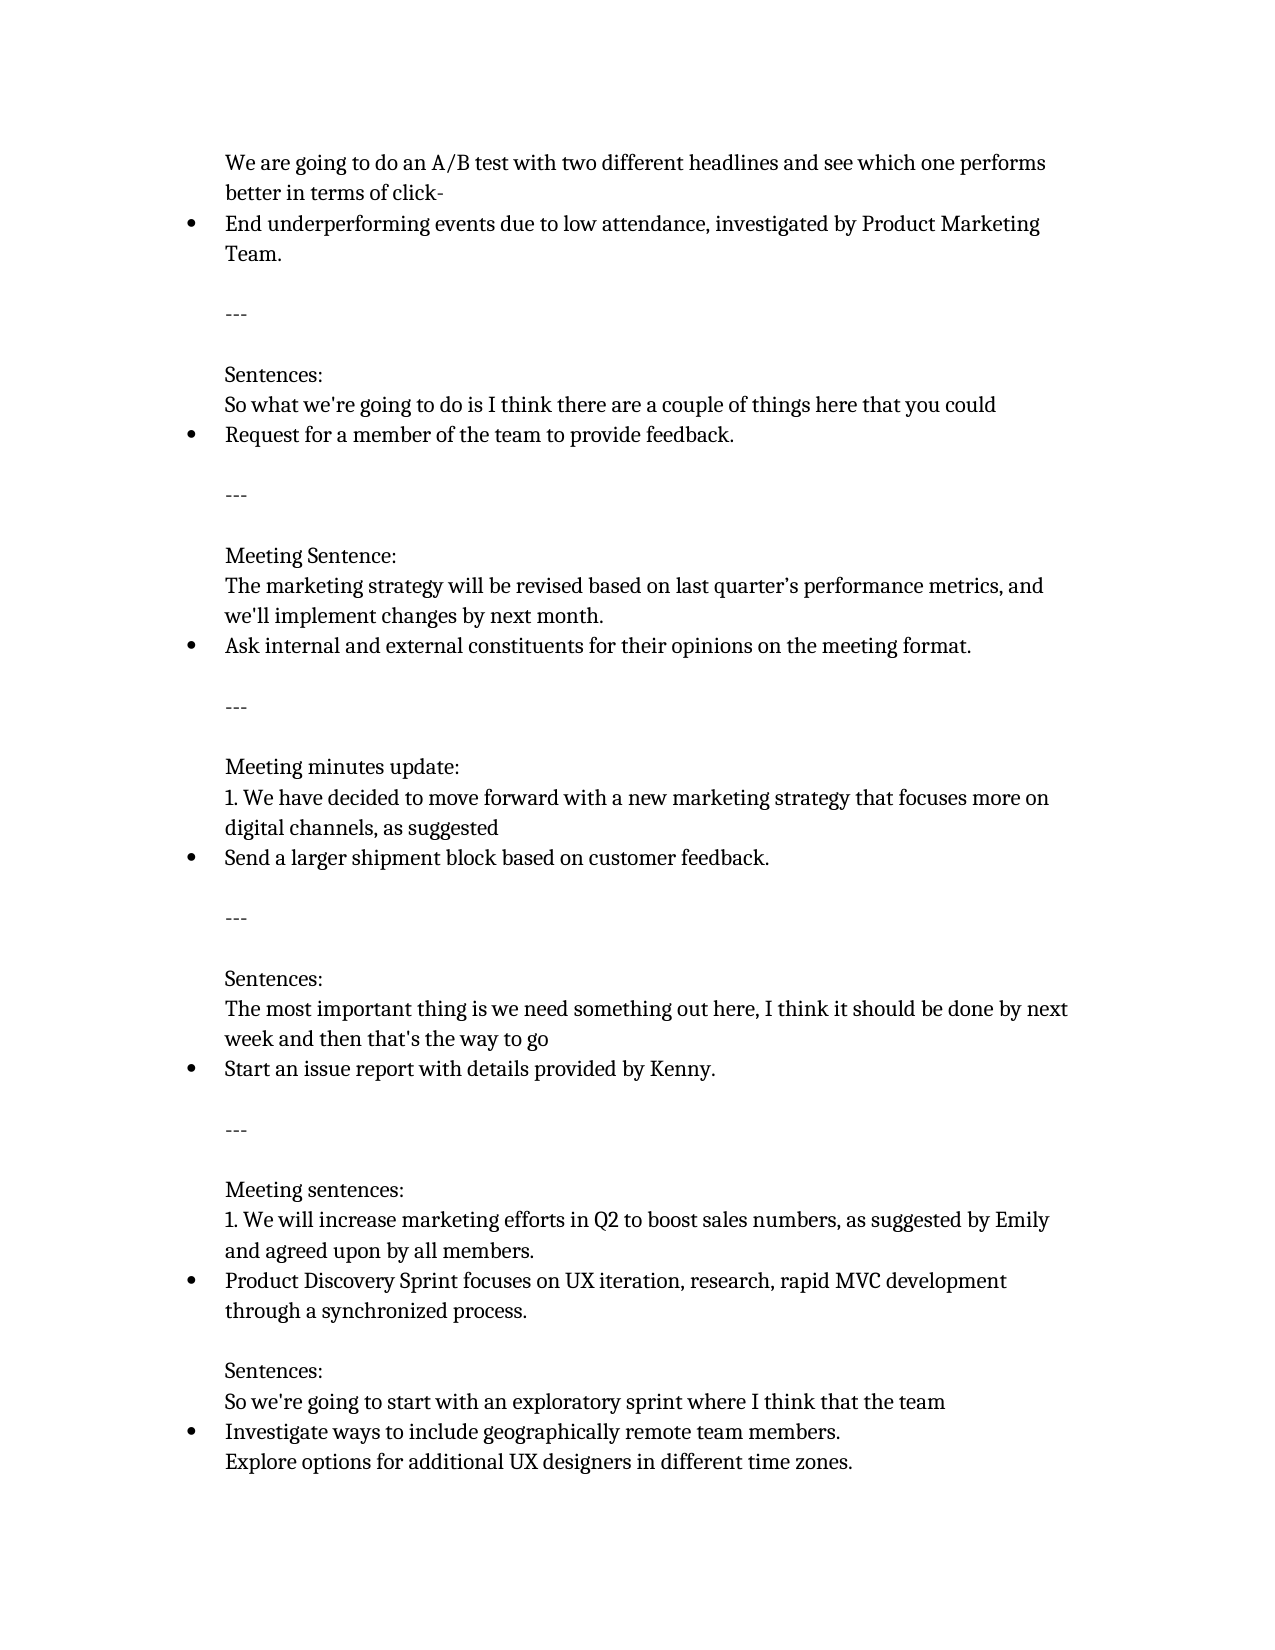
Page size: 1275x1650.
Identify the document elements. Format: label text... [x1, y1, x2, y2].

list Request for a member of the team to provide feedback. --- Meeting Sentence: The marketing strategy will be revised based on last quarter’s performance metrics, and we'll implement changes by next month. [187, 422, 1087, 629]
list Send a larger shipment block based on customer feedback. --- Sentences: The most important thing is we need something out here, I think it should be done by next week and then that's the way to go [187, 845, 1087, 1052]
list End underperforming events due to low attendance, investigated by Product Marketing Team. --- Sentences: So what we're going to do is I think there are a couple of things here that you could [187, 210, 1087, 418]
list Start an issue report with details provided by Kenny. --- Meeting sentences: 1. We will increase marketing efforts in Q2 to boost sales numbers, as suggested by Emily and agreed upon by all members. [187, 1056, 1087, 1264]
list Ask internal and external constituents for their opinions on the meeting format. --- Meeting minutes update: 1. We have decided to move forward with a new marketing strategy that focuses more on digital channels, as suggested [187, 633, 1087, 841]
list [187, 1419, 1087, 1475]
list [187, 150, 1087, 207]
list Product Discovery Sprint focuses on UX iteration, research, rapid MVC development through a synchronized process. Sentences: So we're going to start with an exploratory sprint where I think that the team [187, 1268, 1087, 1415]
